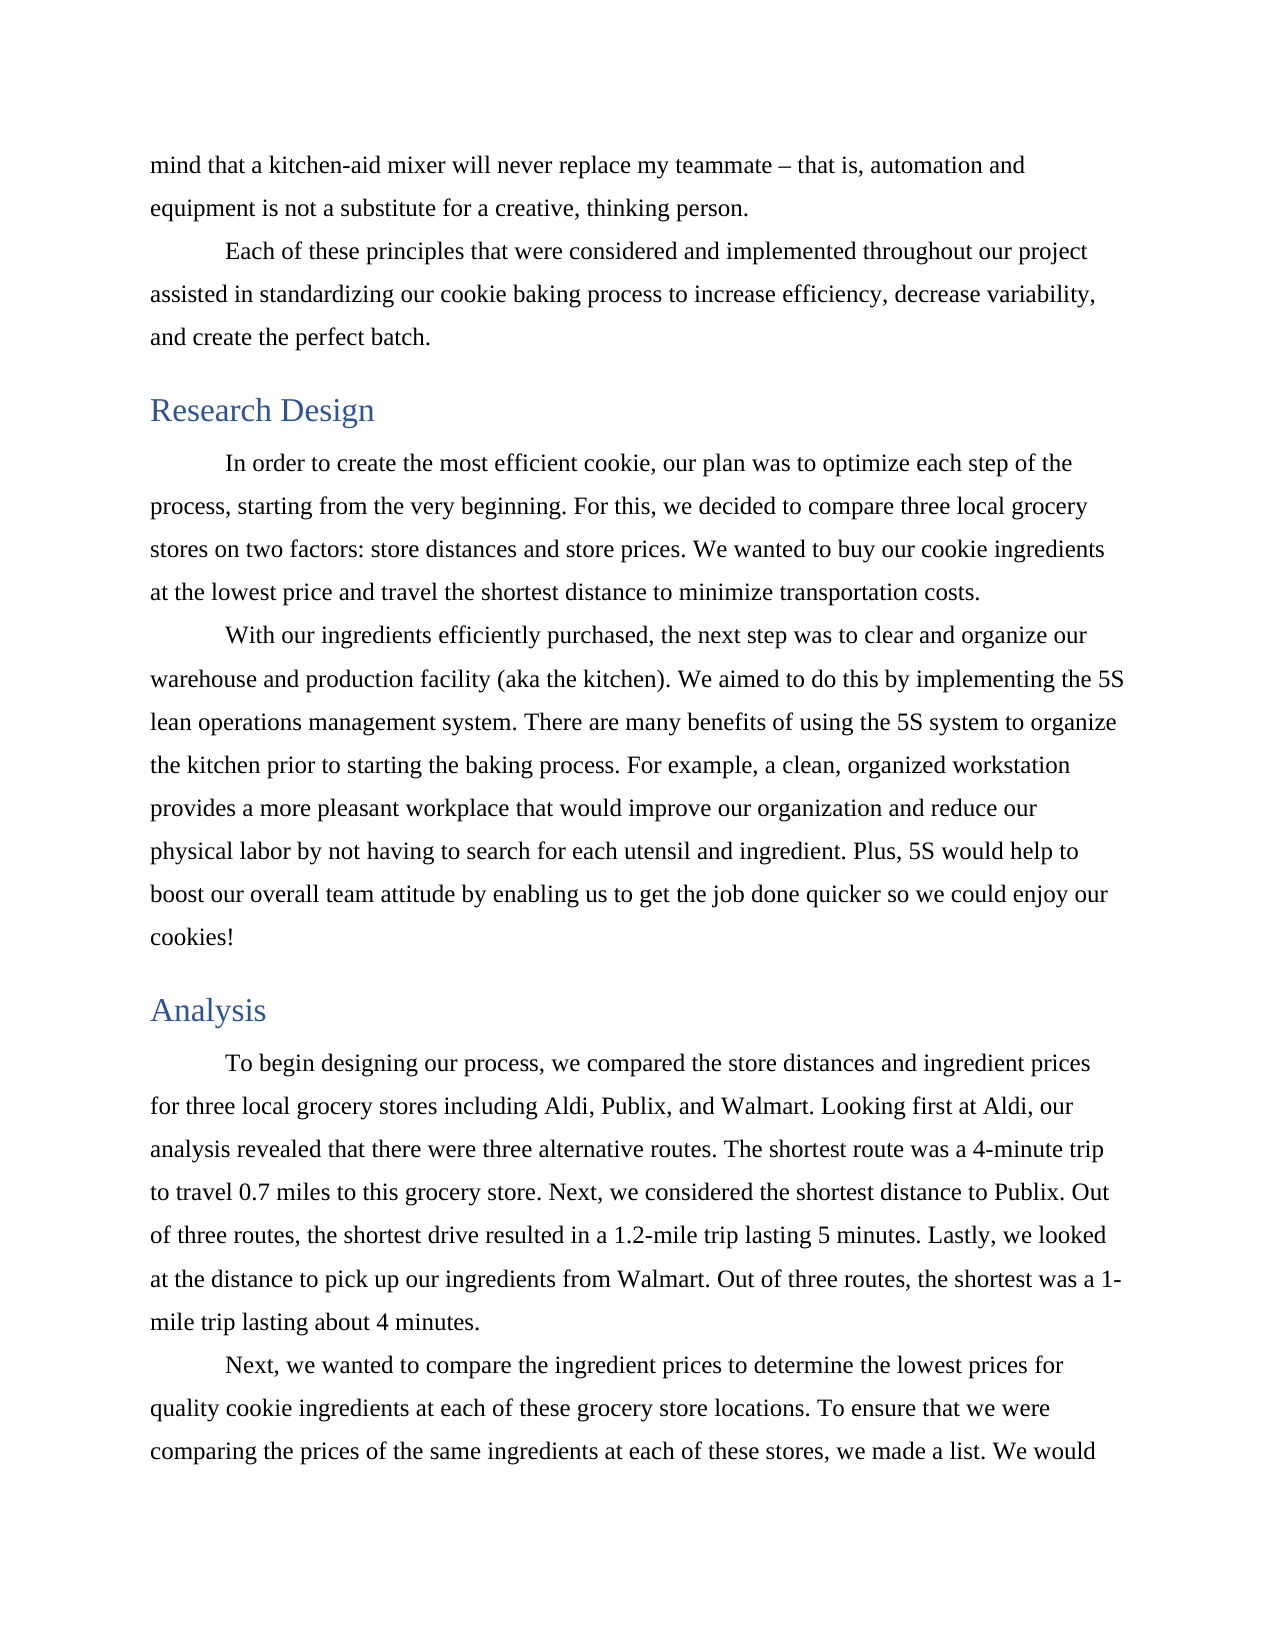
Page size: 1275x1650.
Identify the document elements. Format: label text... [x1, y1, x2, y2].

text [150, 150, 1125, 222]
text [150, 1350, 1125, 1465]
text In order to create the most efficient cookie, our plan was to optimize each step of the process, starting from the very beginning. For this, we decided to compare three local grocery stores on two factors: store distances and store prices. We wanted to buy our cookie ingredients at the lowest price and travel the shortest distance to minimize transportation costs. [150, 448, 1125, 606]
subtitle Research Design [150, 391, 1125, 429]
text With our ingredients efficiently purchased, the next step was to clear and organize our warehouse and production facility (aka the kitchen). We aimed to do this by implementing the 5S lean operations management system. There are many benefits of using the 5S system to organize the kitchen prior to starting the baking process. For example, a clean, organized workstation provides a more pleasant workplace that would improve our organization and reduce our physical labor by not having to search for each utensil and ingredient. Plus, 5S would help to boost our overall team attitude by enabling us to get the job done quicker so we could enjoy our cookies! [150, 621, 1125, 951]
subtitle Analysis [150, 991, 1125, 1029]
text To begin designing our process, we compared the store distances and ingredient prices for three local grocery stores including Aldi, Publix, and Walmart. Looking first at Aldi, our analysis revealed that there were three alternative routes. The shortest route was a 4-minute trip to travel 0.7 miles to this grocery store. Next, we considered the shortest distance to Publix. Out of three routes, the shortest drive resulted in a 1.2-mile trip lasting 5 minutes. Lastly, we looked at the distance to pick up our ingredients from Walmart. Out of three routes, the shortest was a 1-mile trip lasting about 4 minutes. [150, 1048, 1125, 1336]
text Each of these principles that were considered and implemented throughout our project assisted in standardizing our cookie baking process to increase efficiency, decrease variability, and create the perfect batch. [150, 236, 1125, 351]
